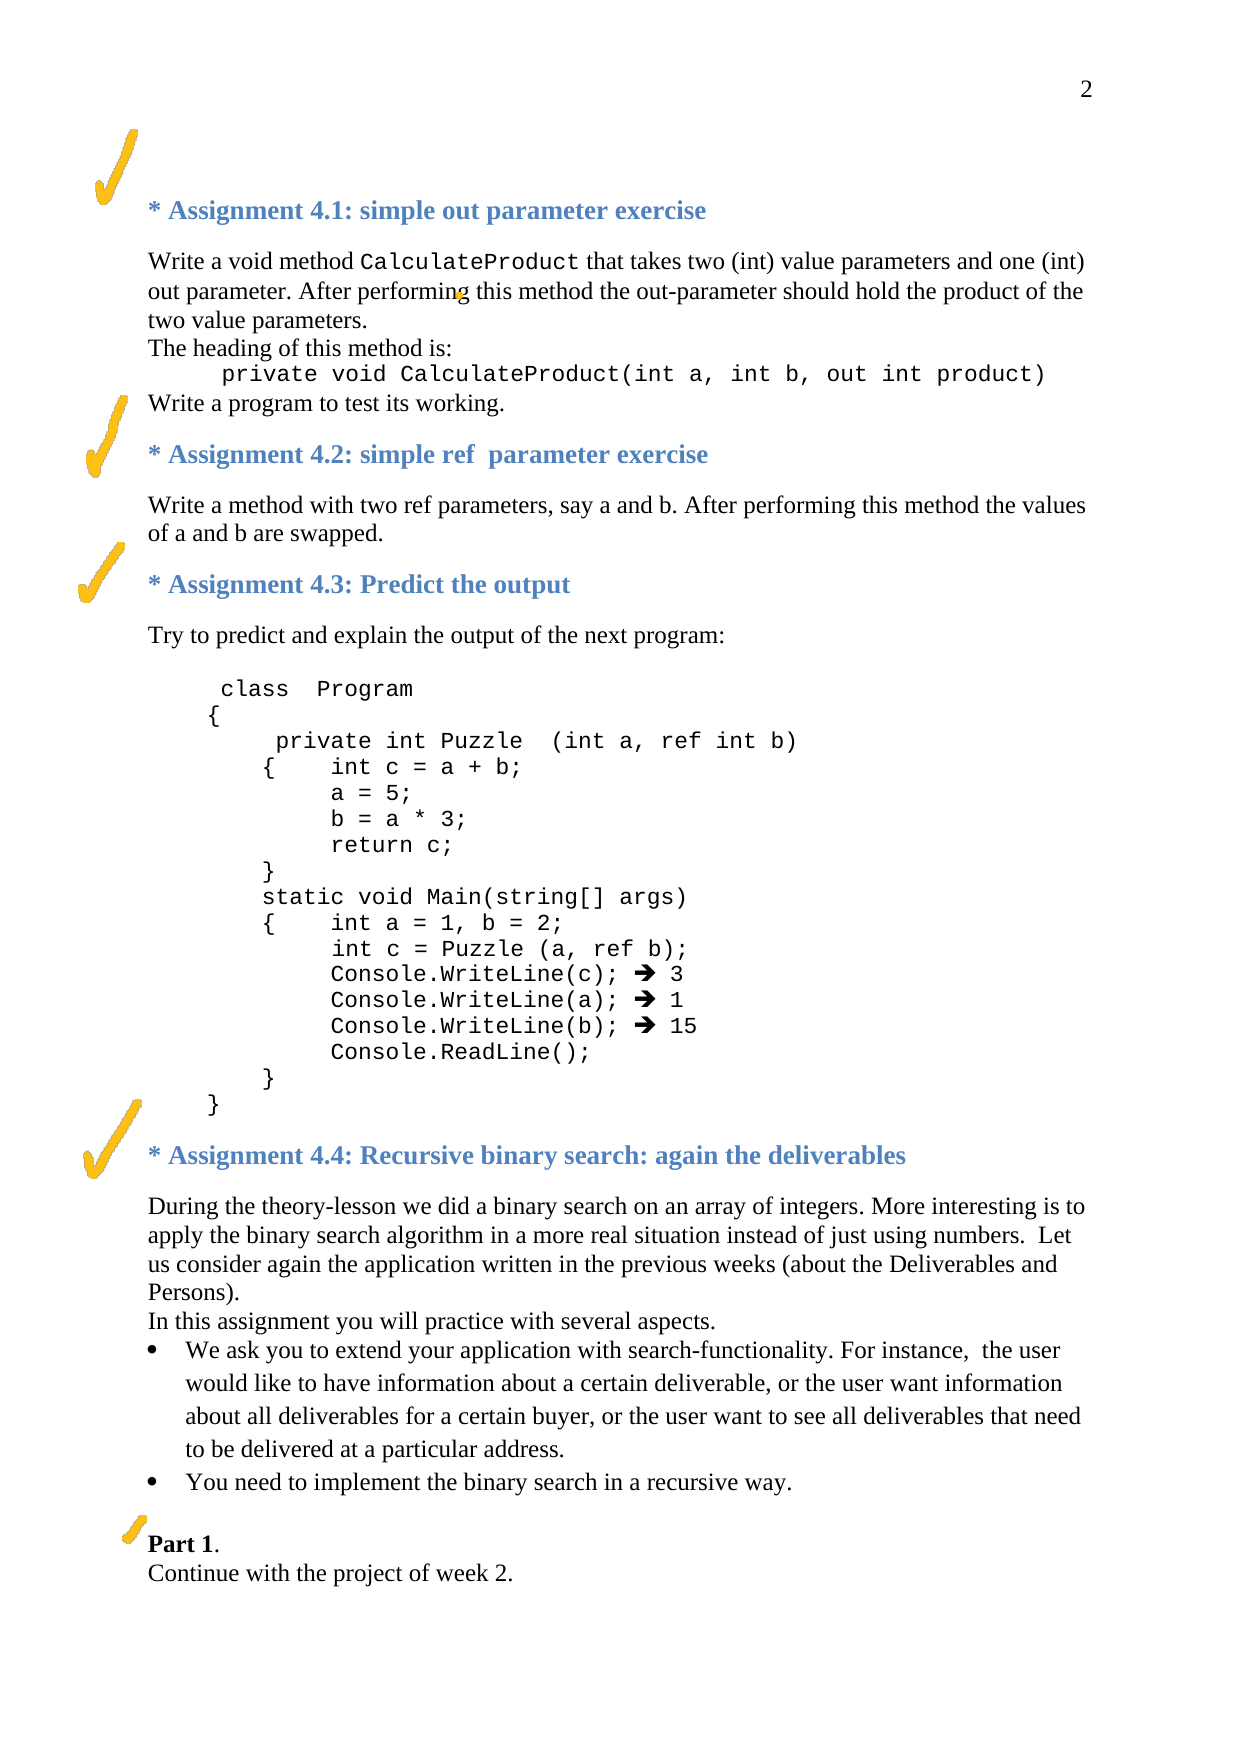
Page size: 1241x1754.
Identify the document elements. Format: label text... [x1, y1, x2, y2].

text Console.WriteLine(a); 1 [207, 989, 1093, 1015]
text return c; [207, 833, 1093, 859]
subtitle * Assignment 4.2: simple ref parameter exercise [148, 438, 1093, 469]
picture [95, 129, 138, 205]
text { int c = a + b; [207, 755, 1093, 781]
text Write a program to test its working. [148, 388, 1093, 417]
text private void CalculateProduct(int a, int b, out int product) [148, 362, 1093, 388]
text Console.WriteLine(b); 15 [207, 1015, 1093, 1041]
picture [78, 542, 125, 603]
text class Program { private int Puzzle (int a, ref int b) [207, 677, 1093, 755]
list You need to implement the binary search in a recursive way. [148, 1467, 1093, 1496]
picture [86, 395, 128, 478]
text } [207, 1067, 1093, 1092]
text b = a * 3; [207, 807, 1093, 833]
text int c = Puzzle (a, ref b); [207, 937, 1093, 963]
picture [83, 1099, 142, 1179]
text In this assignment you will practice with several aspects. [148, 1306, 1093, 1335]
subtitle * Assignment 4.1: simple out parameter exercise [148, 194, 1093, 225]
picture [122, 1515, 147, 1544]
text Write a void method CalculateProduct that takes two (int) value parameters and one (int) out parameter. After performing this method the out-parameter should hold the product of the two value parameters. [148, 246, 1093, 333]
text } [207, 1092, 1093, 1118]
subtitle * Assignment 4.3: Predict the output [148, 568, 1093, 599]
text static void Main(string[] args) [207, 885, 1093, 911]
picture [456, 292, 463, 299]
text a = 5; [207, 781, 1093, 807]
text The heading of this method is: [148, 333, 1093, 362]
subtitle * Assignment 4.4: Recursive binary search: again the deliverables [148, 1139, 1093, 1170]
text Console.ReadLine(); [207, 1041, 1093, 1067]
text Part 1. [148, 1529, 1093, 1558]
list We ask you to extend your application with search-functionality. For instance, the user would like to have information about a certain deliverable, or the user want information about all deliverables for a certain buyer, or the user want to see all deliverables that need to be delivered at a particular address. [148, 1335, 1093, 1463]
text } [207, 859, 1093, 885]
text Console.WriteLine(c); 3 [207, 963, 1093, 989]
text During the theory-lesson we did a binary search on an array of integers. More interesting is to apply the binary search algorithm in a more real situation instead of just using numbers. Let us consider again the application written in the previous weeks (about the Deliverables and Persons). [148, 1191, 1093, 1306]
text Write a method with two ref parameters, say a and b. After performing this method the values of a and b are swapped. [148, 490, 1093, 547]
text Try to predict and explain the output of the next program: [148, 620, 1093, 649]
text Continue with the project of week 2. [148, 1558, 1093, 1586]
text { int a = 1, b = 2; [207, 911, 1093, 937]
